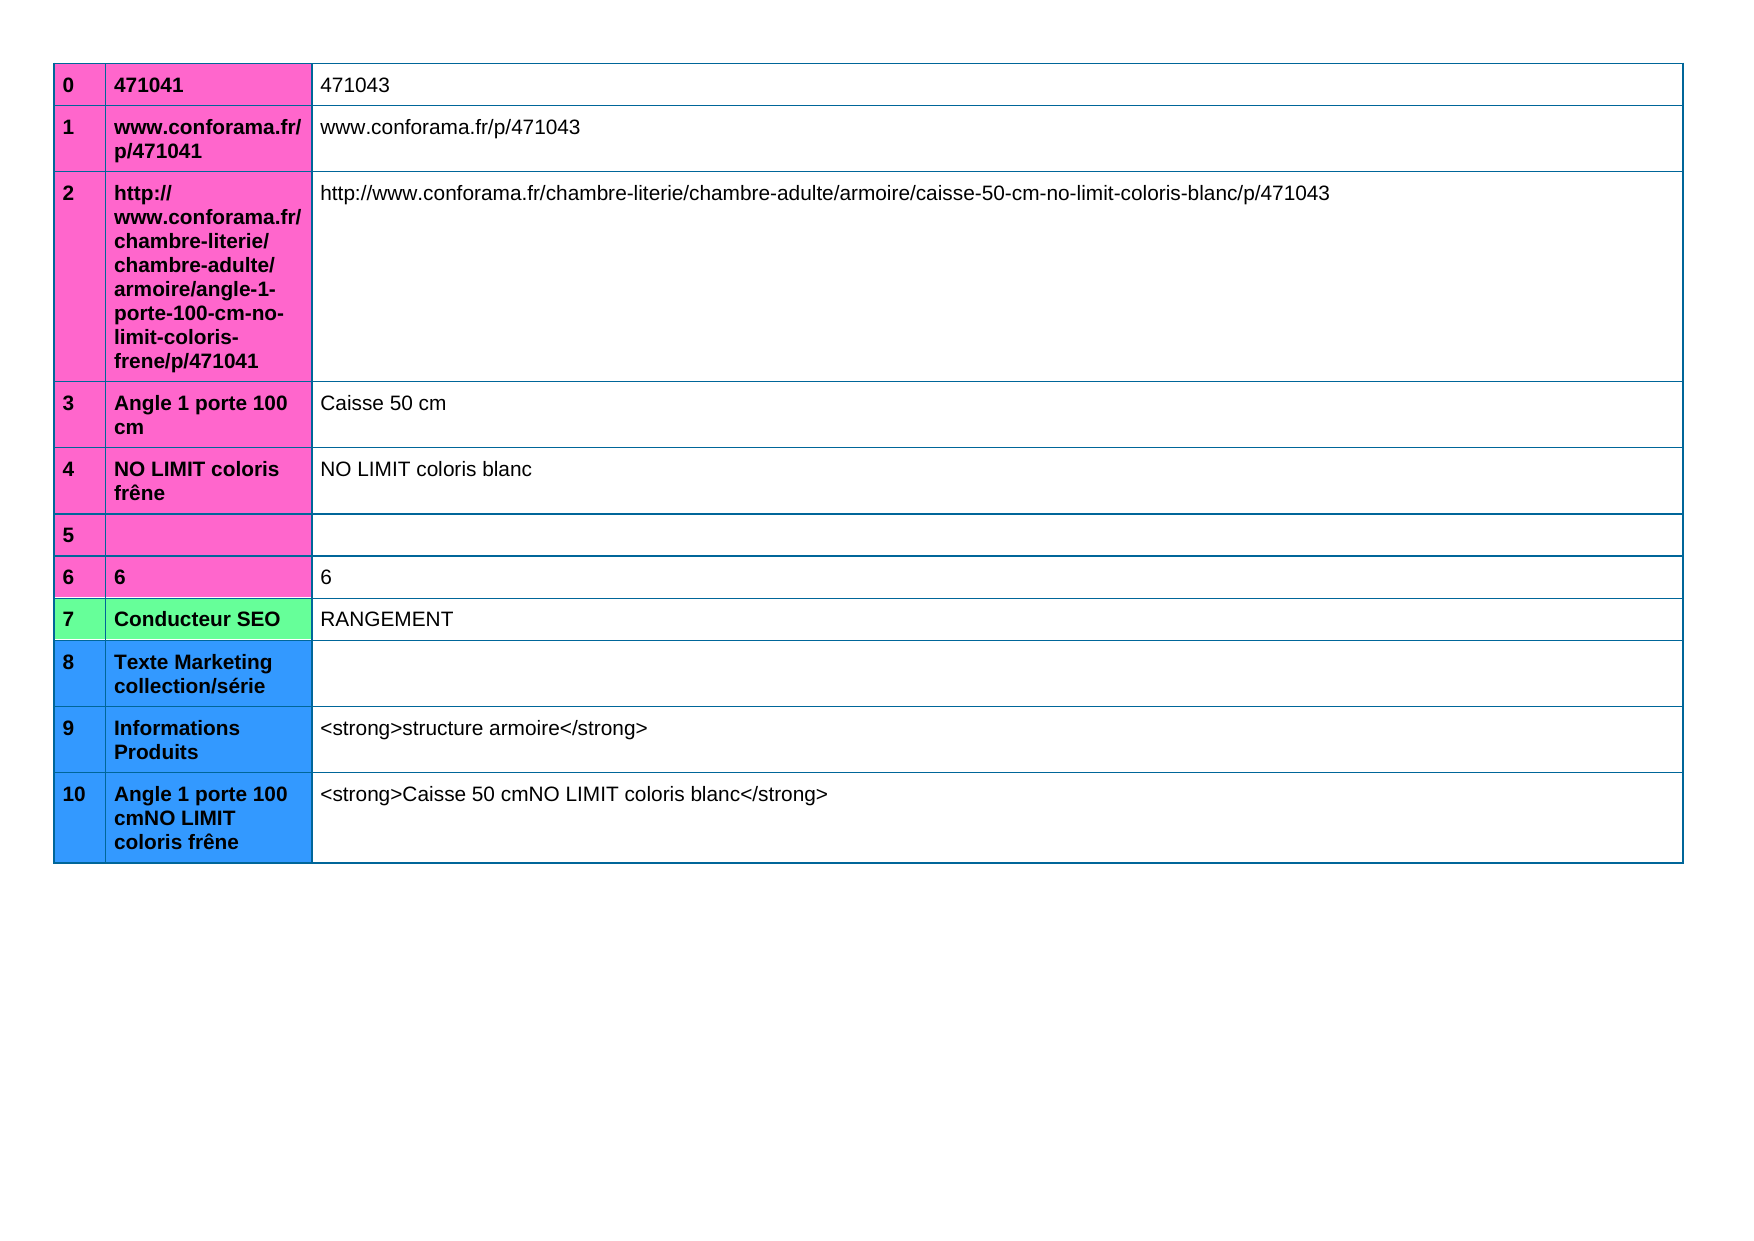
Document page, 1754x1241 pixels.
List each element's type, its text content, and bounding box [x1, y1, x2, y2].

table_cell Informations Produits [106, 707, 311, 772]
table_cell 4 [55, 448, 105, 513]
table_cell www.conforama.fr/p/471043 [313, 106, 1682, 171]
table_cell 9 [55, 707, 105, 772]
table_cell [313, 515, 1682, 555]
table_cell NO LIMIT coloris blanc [313, 448, 1682, 513]
table_header 471043 [313, 64, 1682, 105]
table_cell http://www.conforama.fr/chambre-literie/chambre-adulte/armoire/caisse-50-cm-no-limit-coloris-blanc/p/471043 [313, 172, 1682, 381]
table_cell [106, 515, 311, 555]
table_cell Conducteur SEO [106, 599, 311, 639]
table_cell http://www.conforama.fr/chambre-literie/chambre-adulte/armoire/angle-1-porte-100-cm-no-limit-coloris-frene/p/471041 [106, 172, 311, 381]
table_cell Caisse 50 cm [313, 382, 1682, 447]
table_cell 6 [313, 557, 1682, 597]
table_cell [313, 641, 1682, 706]
table_header 471041 [106, 64, 311, 105]
table_cell <strong>structure armoire</strong> [313, 707, 1682, 772]
table_cell 3 [55, 382, 105, 447]
table_cell NO LIMIT coloris frêne [106, 448, 311, 513]
table_cell 1 [55, 106, 105, 171]
table_cell <strong>Caisse 50 cmNO LIMIT coloris blanc</strong> [313, 773, 1682, 862]
table_cell 6 [55, 557, 105, 597]
table_cell 5 [55, 515, 105, 555]
table_cell www.conforama.fr/p/471041 [106, 106, 311, 171]
table_cell 6 [106, 557, 311, 597]
table_cell 8 [55, 641, 105, 706]
table_cell RANGEMENT [313, 599, 1682, 639]
table_cell 2 [55, 172, 105, 381]
table_cell Angle 1 porte 100 cmNO LIMIT coloris frêne [106, 773, 311, 862]
table_cell Texte Marketing collection/série [106, 641, 311, 706]
table_cell Angle 1 porte 100 cm [106, 382, 311, 447]
table_header 0 [55, 64, 105, 105]
table_cell 10 [55, 773, 105, 862]
table_cell 7 [55, 599, 105, 639]
